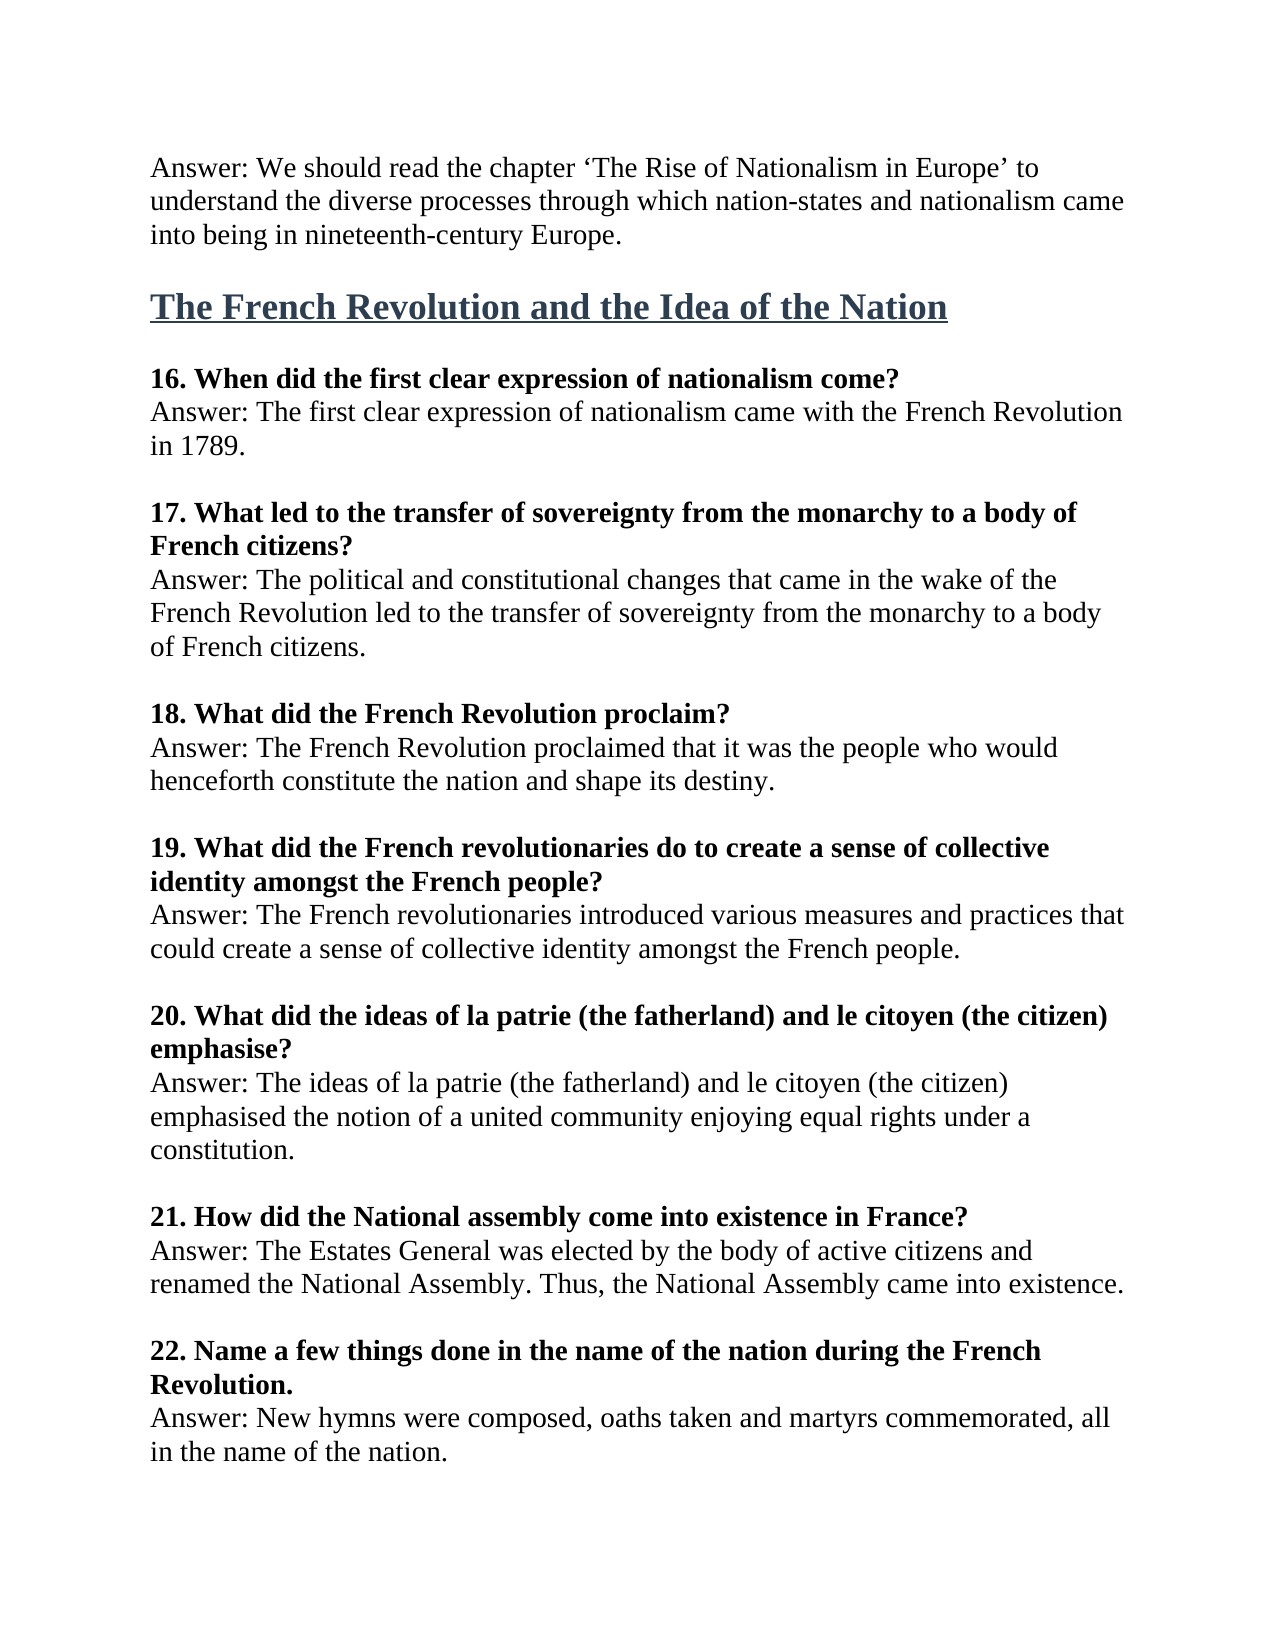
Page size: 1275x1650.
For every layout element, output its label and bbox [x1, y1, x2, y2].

text [150, 150, 1125, 1468]
